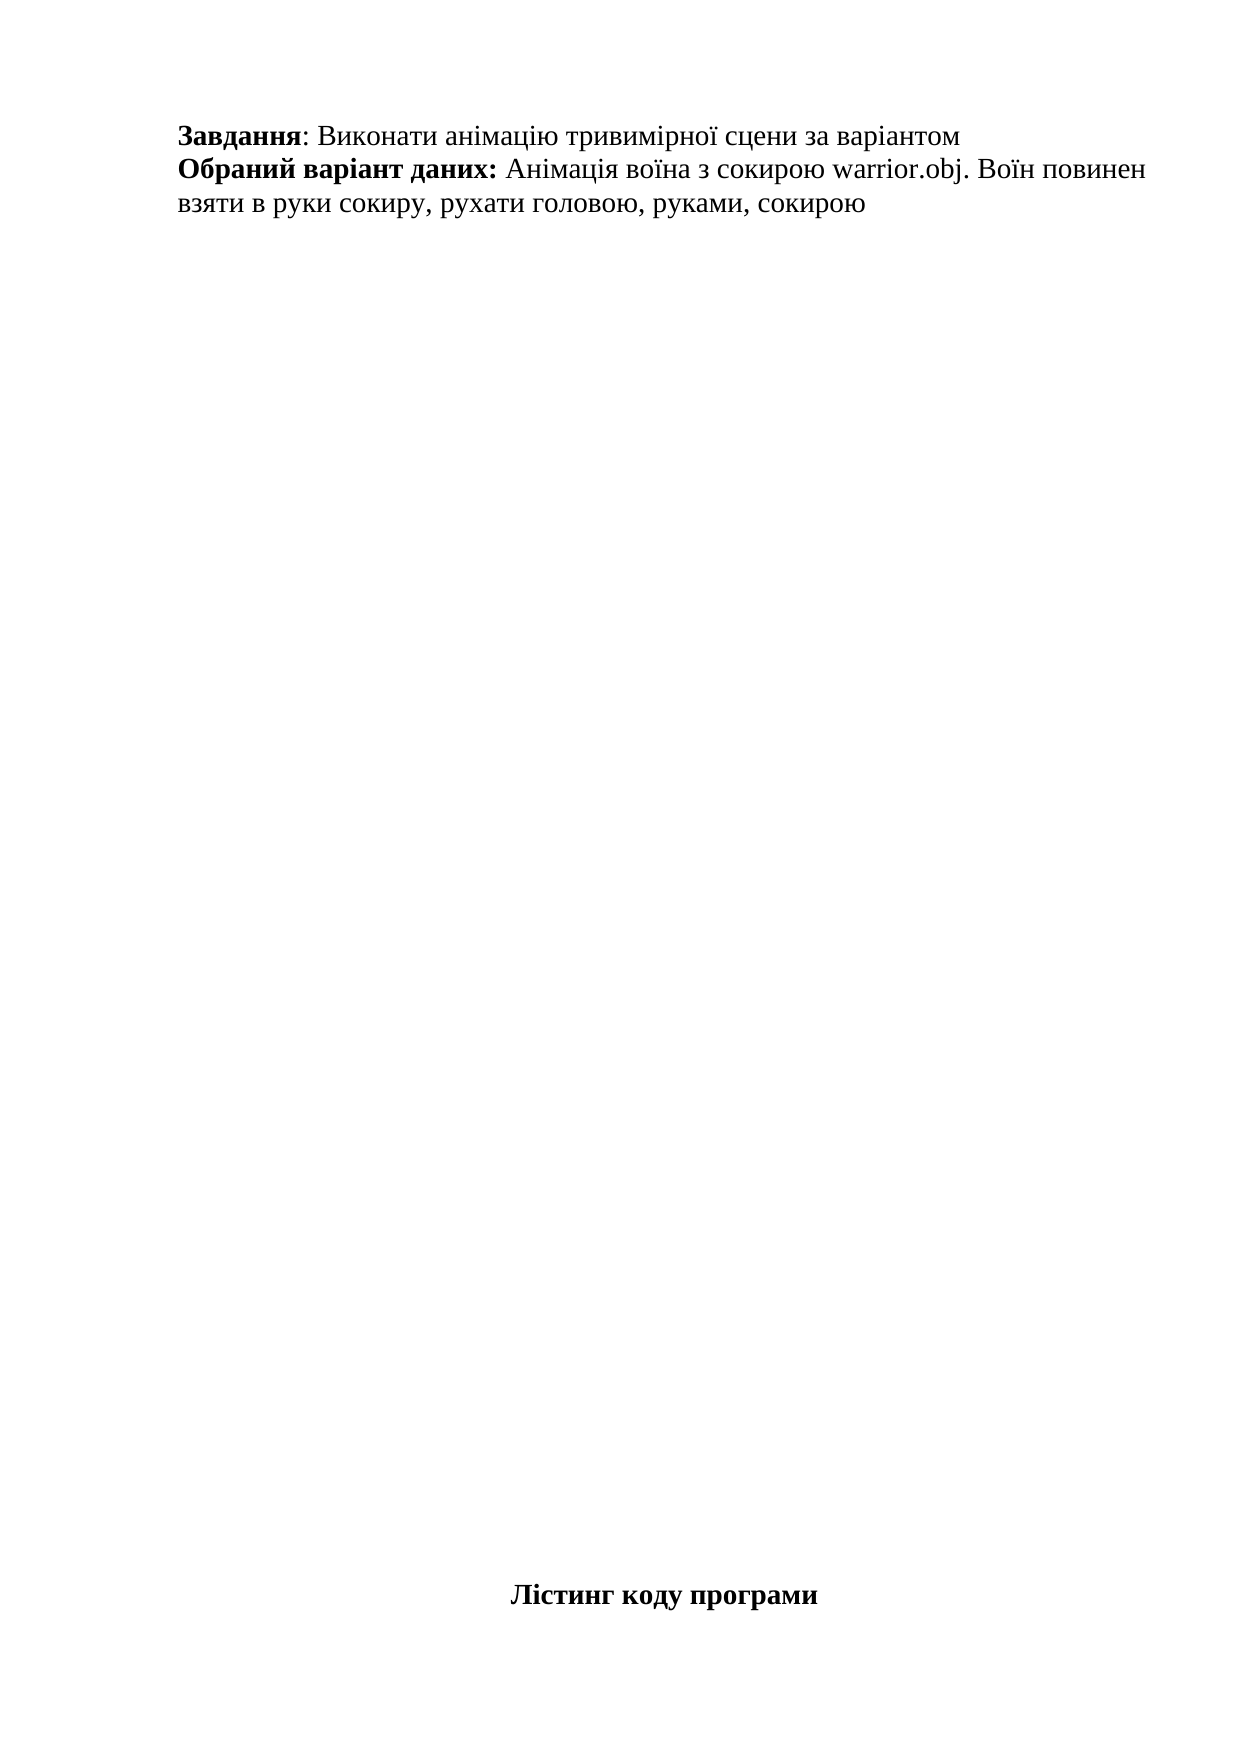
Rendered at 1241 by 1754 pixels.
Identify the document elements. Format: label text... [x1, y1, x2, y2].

text Лістинг коду програми [177, 1577, 1152, 1611]
text Обраний варіант даних: Анімація воїна з сокирою warrior.obj. Воїн повинен взяти в руки сокиру, рухати головою, руками, сокирою [177, 152, 1152, 219]
text Завдання: Виконати анімацію тривимірної сцени за варіантом [177, 118, 1152, 152]
